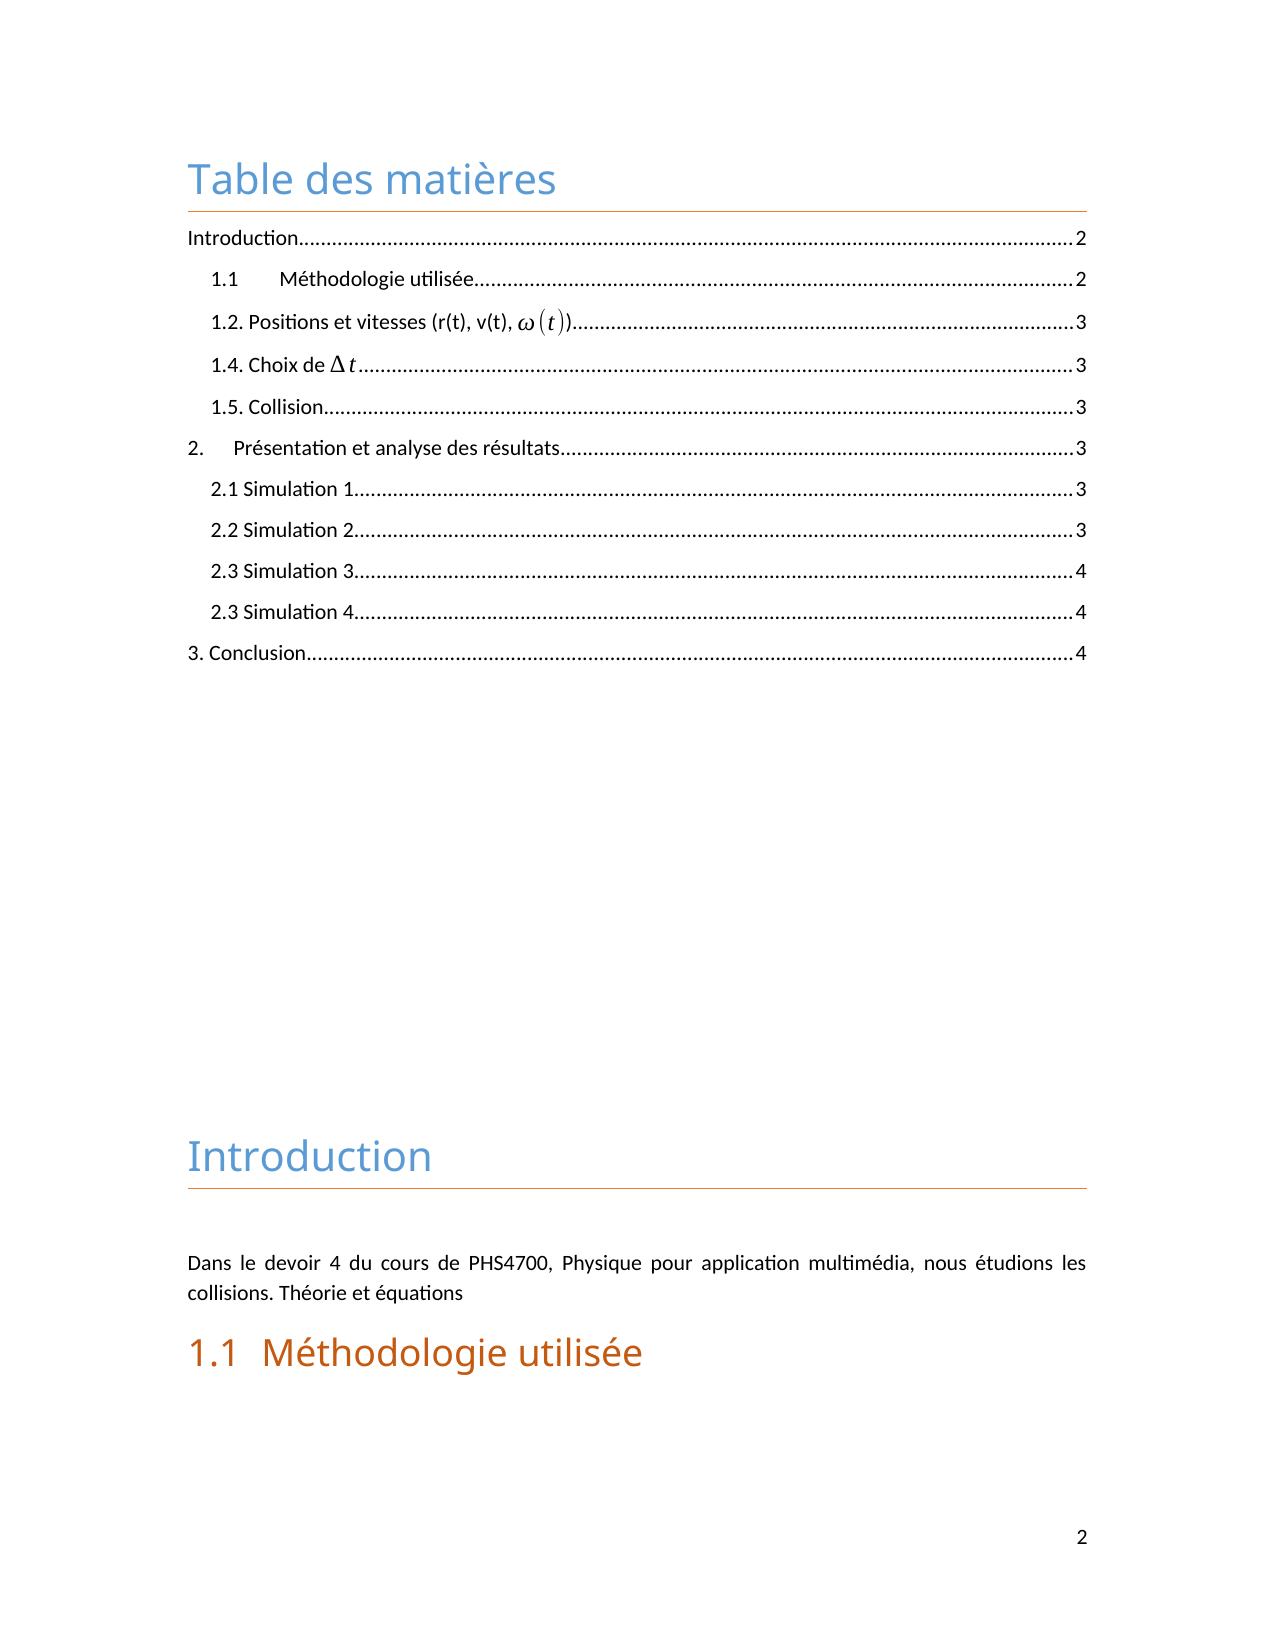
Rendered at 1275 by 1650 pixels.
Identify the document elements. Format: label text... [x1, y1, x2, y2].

text Dans le devoir 4 du cours de PHS4700, Physique pour application multimédia, nous étudions les collisions. Théorie et équations [187, 1249, 1087, 1306]
subtitle Méthodologie utilisée [187, 1327, 1087, 1378]
subtitle Introduction [187, 1127, 1087, 1189]
